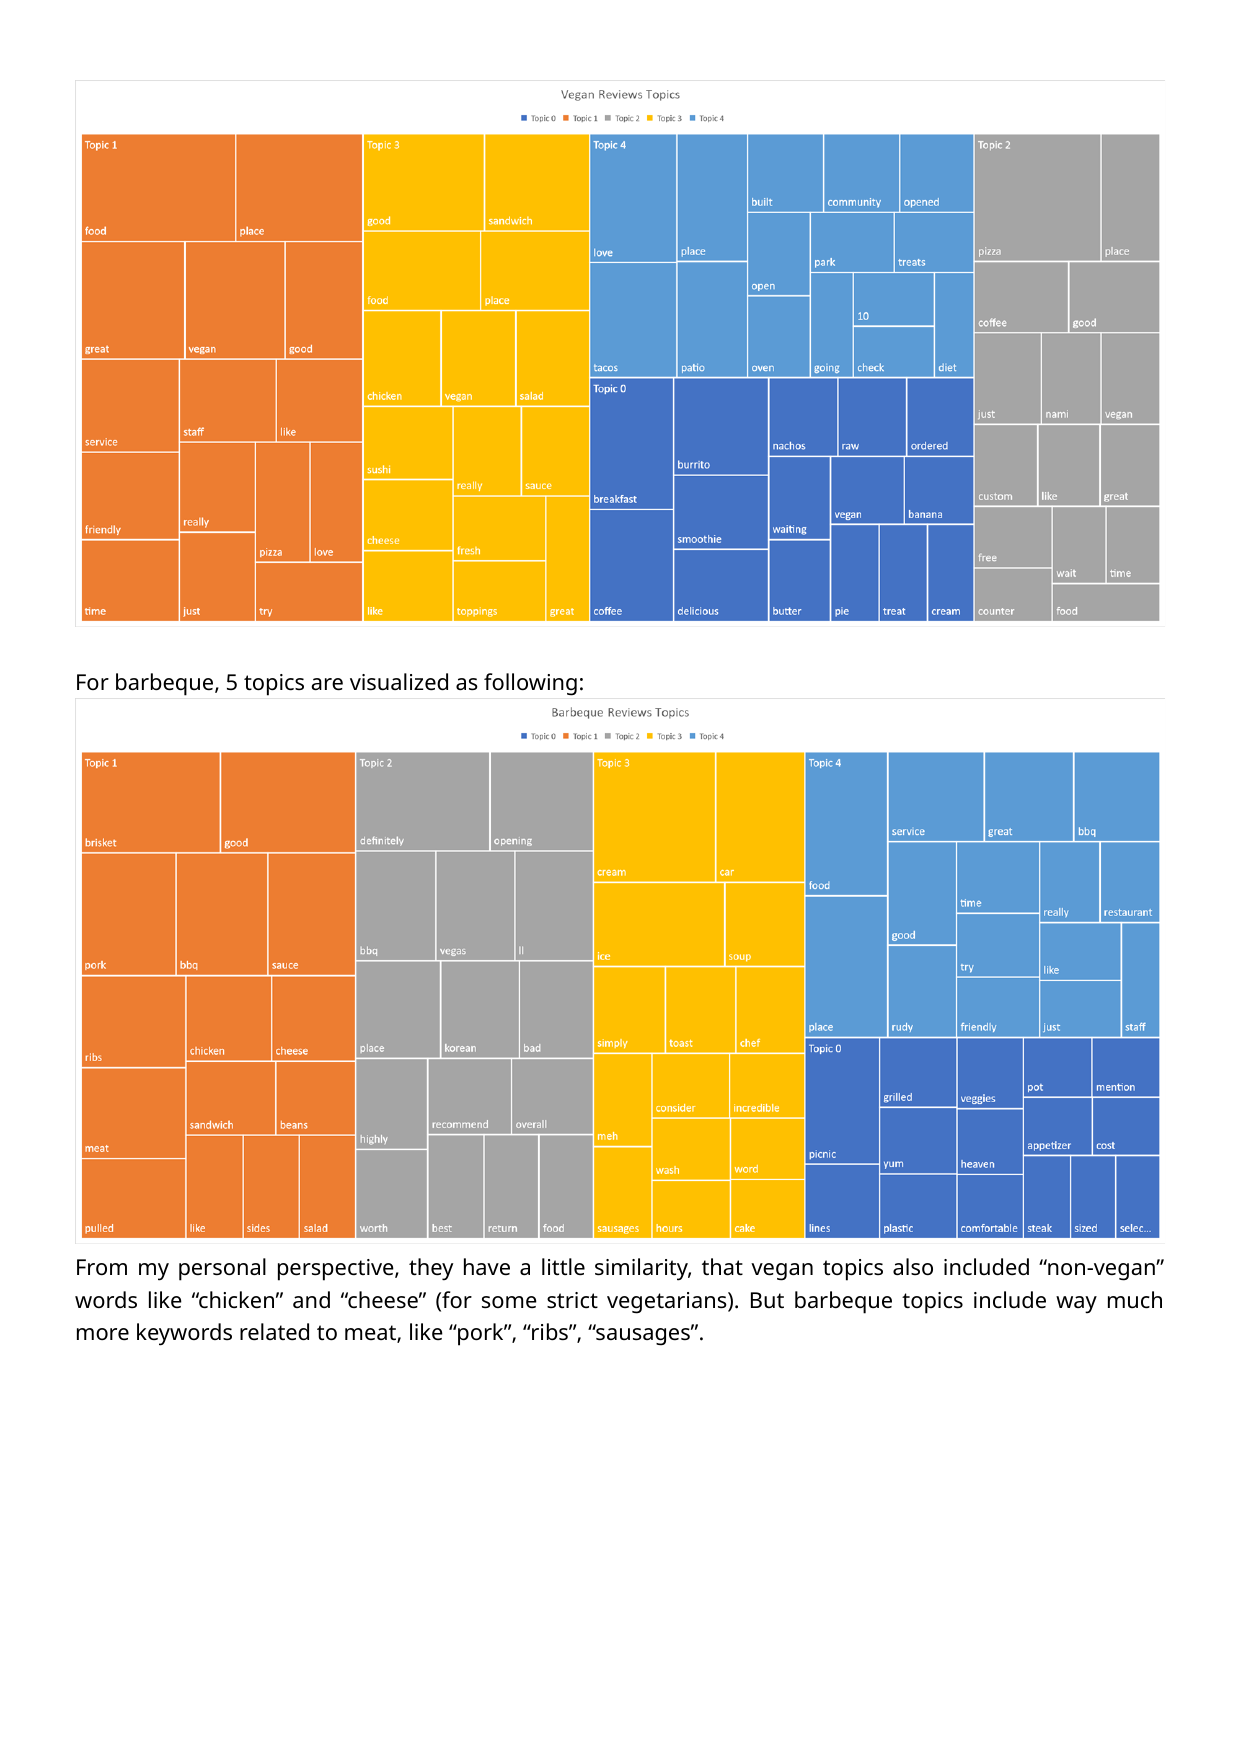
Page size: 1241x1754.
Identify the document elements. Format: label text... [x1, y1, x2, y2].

picture [75, 80, 1166, 627]
text For barbeque, 5 topics are visualized as following: [75, 666, 1165, 698]
picture [75, 698, 1166, 1244]
